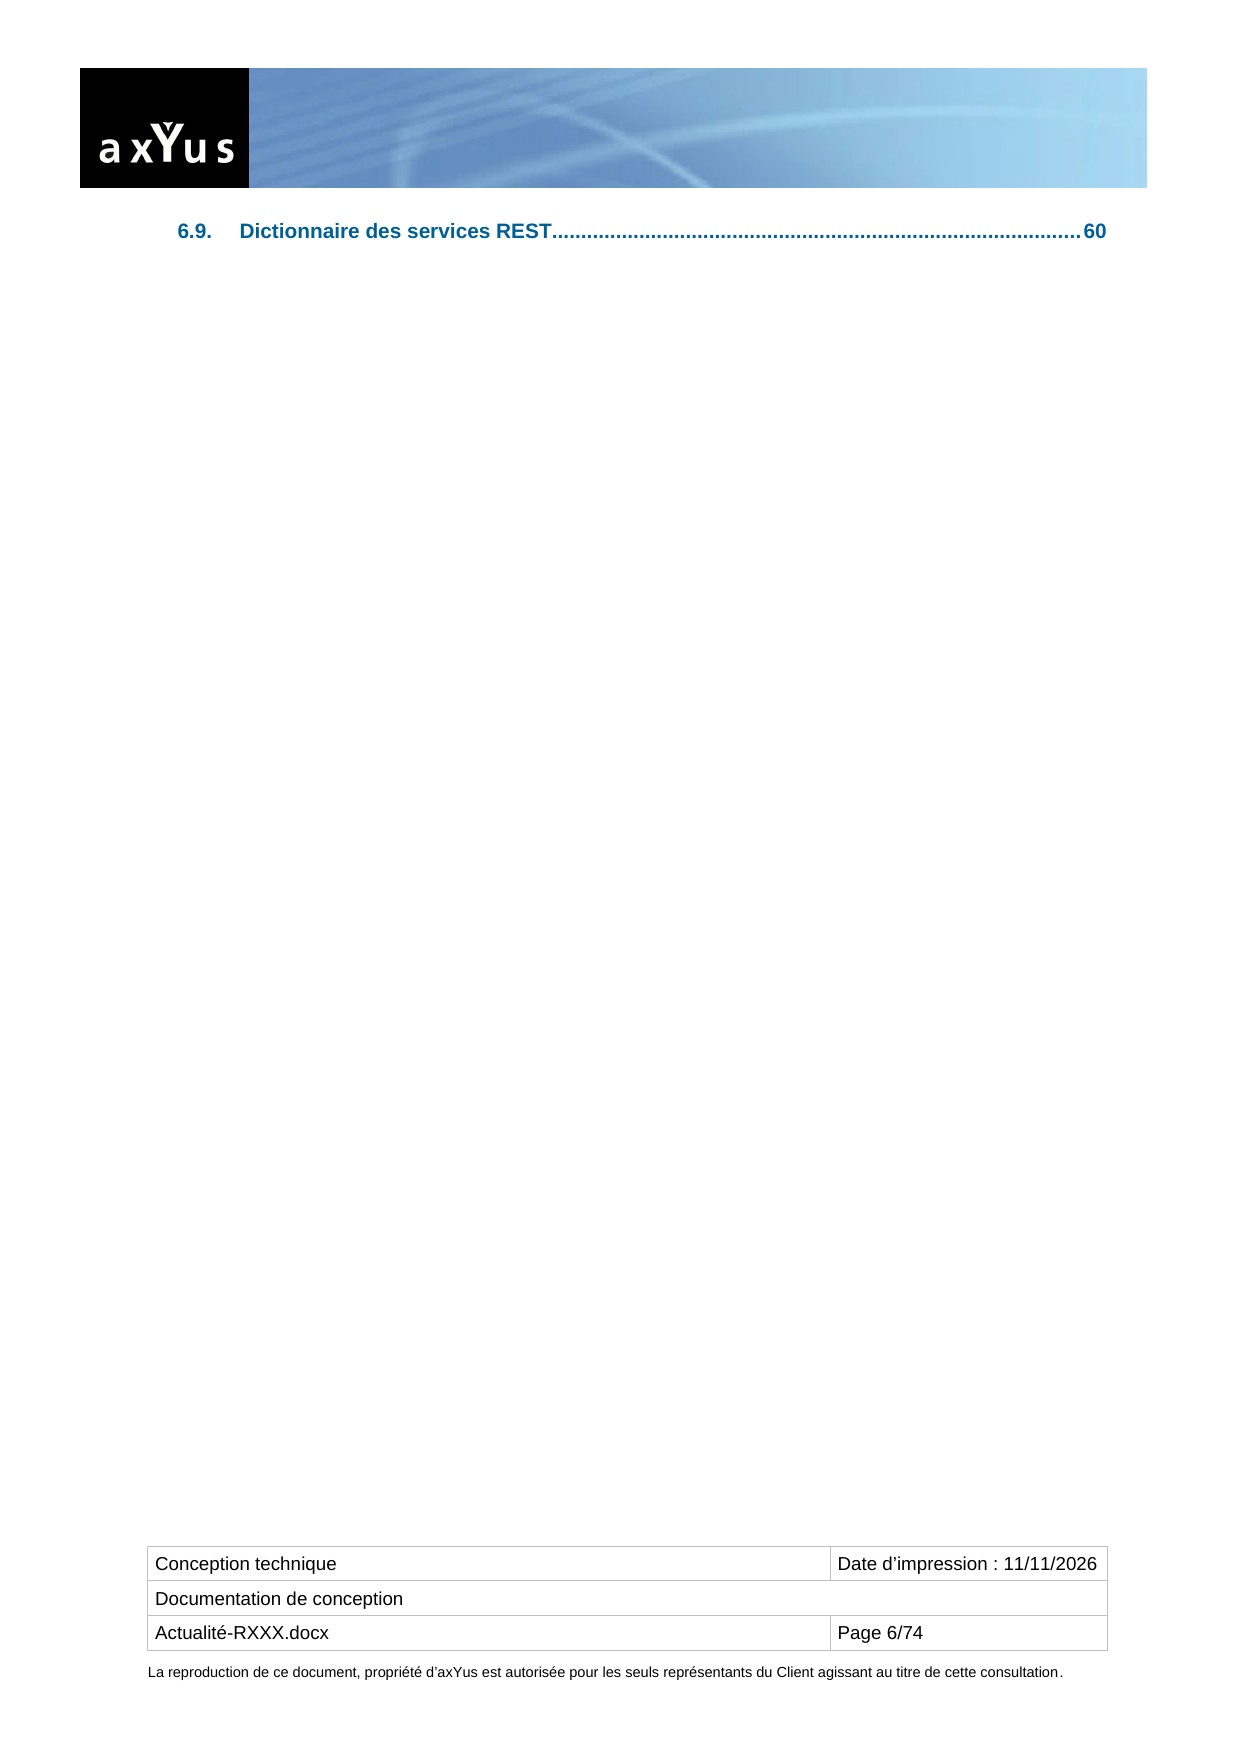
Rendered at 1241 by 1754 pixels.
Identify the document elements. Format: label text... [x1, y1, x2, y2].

picture [80, 68, 1148, 188]
text 6.9. Dictionnaire des services REST 60 [177, 218, 1107, 242]
